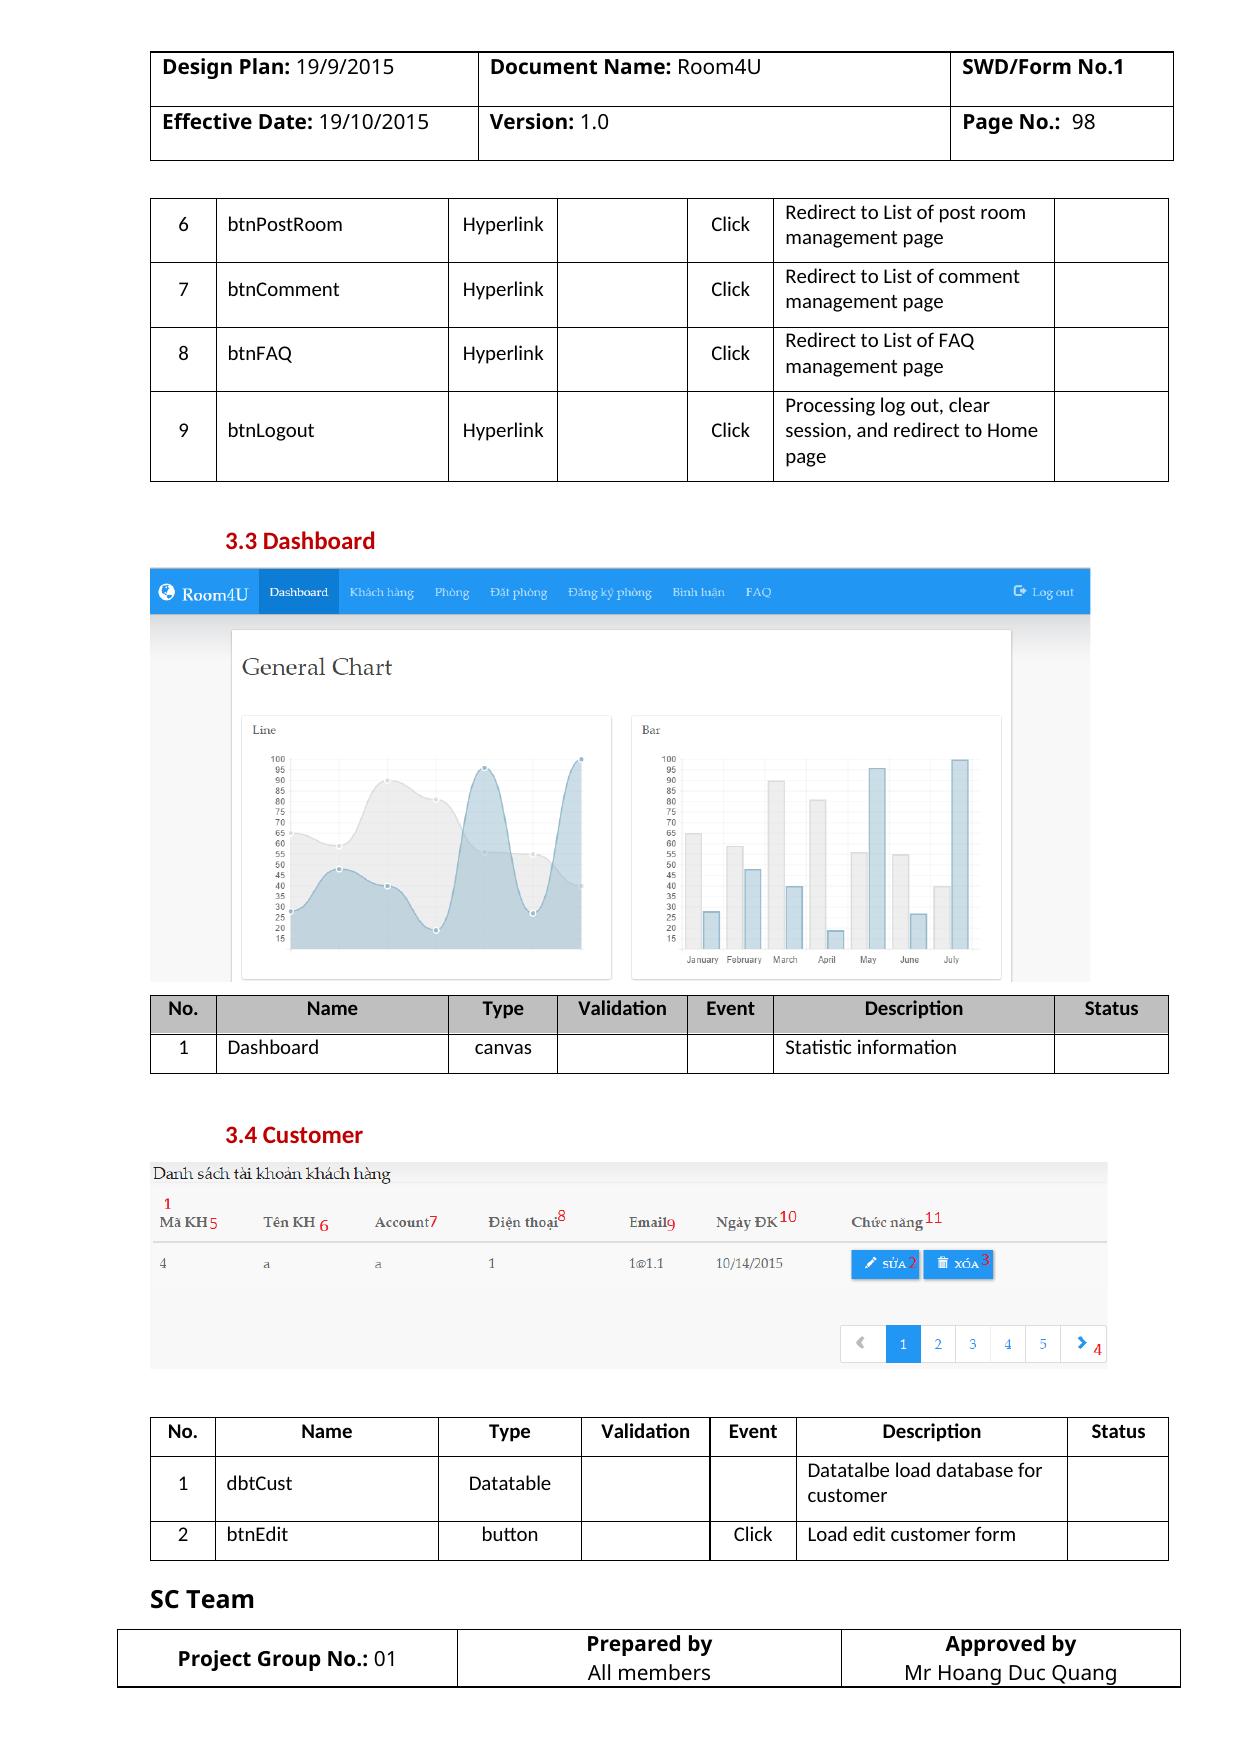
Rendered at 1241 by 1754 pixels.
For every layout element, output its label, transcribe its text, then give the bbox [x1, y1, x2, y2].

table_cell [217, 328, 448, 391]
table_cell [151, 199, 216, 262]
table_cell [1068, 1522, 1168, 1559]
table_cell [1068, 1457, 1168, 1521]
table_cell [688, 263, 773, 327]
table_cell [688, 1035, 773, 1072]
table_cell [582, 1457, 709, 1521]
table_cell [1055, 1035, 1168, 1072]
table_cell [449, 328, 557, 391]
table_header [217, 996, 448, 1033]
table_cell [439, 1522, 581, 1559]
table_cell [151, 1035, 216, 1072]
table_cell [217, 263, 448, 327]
title 3.3 Dashboard [225, 525, 1090, 555]
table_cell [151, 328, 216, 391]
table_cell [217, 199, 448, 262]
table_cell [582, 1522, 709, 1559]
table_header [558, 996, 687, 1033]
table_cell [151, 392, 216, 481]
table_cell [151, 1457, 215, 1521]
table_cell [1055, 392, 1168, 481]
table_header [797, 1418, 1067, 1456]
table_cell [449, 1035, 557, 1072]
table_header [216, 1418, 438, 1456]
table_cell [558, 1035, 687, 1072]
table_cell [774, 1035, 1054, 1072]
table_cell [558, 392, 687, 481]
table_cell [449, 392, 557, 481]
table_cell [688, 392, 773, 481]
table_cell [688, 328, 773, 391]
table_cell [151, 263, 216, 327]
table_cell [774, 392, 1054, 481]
title 3.4 Customer [225, 1119, 1090, 1149]
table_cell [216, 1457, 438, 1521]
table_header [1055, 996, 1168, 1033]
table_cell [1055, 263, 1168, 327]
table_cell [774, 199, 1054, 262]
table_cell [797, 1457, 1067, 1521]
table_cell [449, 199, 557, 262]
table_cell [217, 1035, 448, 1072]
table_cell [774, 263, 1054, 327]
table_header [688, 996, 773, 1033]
picture [150, 567, 1091, 982]
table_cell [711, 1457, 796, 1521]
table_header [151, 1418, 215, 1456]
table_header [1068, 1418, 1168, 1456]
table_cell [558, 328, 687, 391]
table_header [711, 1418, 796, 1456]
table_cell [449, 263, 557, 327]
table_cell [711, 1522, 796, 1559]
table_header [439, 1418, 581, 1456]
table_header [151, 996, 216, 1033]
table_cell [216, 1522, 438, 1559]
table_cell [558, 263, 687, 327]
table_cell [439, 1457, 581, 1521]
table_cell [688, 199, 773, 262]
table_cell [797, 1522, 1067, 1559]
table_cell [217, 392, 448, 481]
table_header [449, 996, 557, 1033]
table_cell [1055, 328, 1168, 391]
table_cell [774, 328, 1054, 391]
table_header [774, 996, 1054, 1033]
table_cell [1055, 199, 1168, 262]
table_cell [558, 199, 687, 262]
picture [150, 1162, 1108, 1369]
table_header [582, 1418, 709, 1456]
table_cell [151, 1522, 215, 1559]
